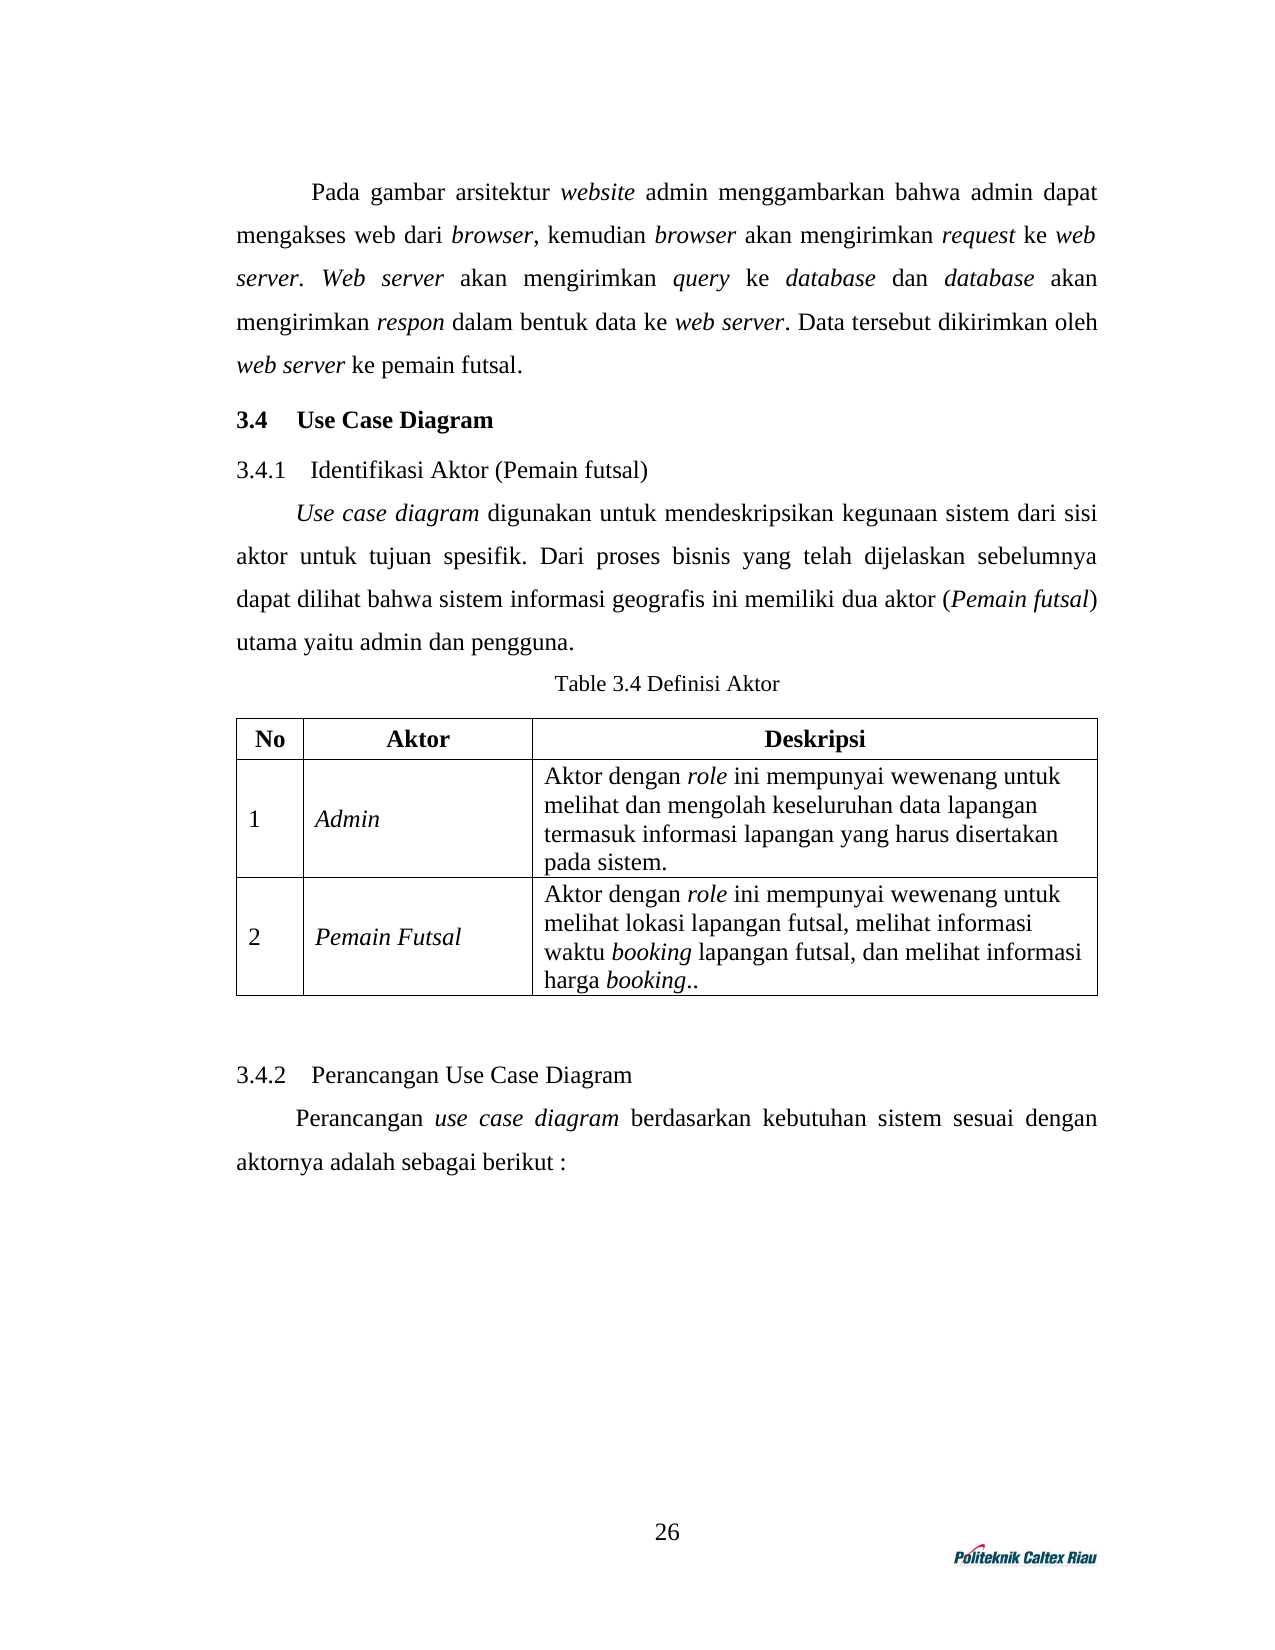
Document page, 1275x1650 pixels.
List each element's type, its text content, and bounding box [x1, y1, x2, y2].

text Perancangan use case diagram berdasarkan kebutuhan sistem sesuai dengan aktornya adalah sebagai berikut : [236, 1103, 1098, 1175]
subtitle Perancangan Use Case Diagram [236, 1060, 1098, 1089]
table_cell Aktor dengan role ini mempunyai wewenang untuk melihat dan mengolah keseluruhan data lapangan termasuk informasi lapangan yang harus disertakan pada sistem. [533, 760, 1097, 877]
picture [951, 1542, 1098, 1569]
table_cell 2 [237, 878, 303, 995]
text Use case diagram digunakan untuk mendeskripsikan kegunaan sistem dari sisi aktor untuk tujuan spesifik. Dari proses bisnis yang telah dijelaskan sebelumnya dapat dilihat bahwa sistem informasi geografis ini memiliki dua aktor (Pemain futsal) utama yaitu admin dan pengguna. [236, 498, 1098, 656]
subtitle Use Case Diagram [236, 405, 1098, 434]
table_cell Aktor dengan role ini mempunyai wewenang untuk melihat lokasi lapangan futsal, melihat informasi waktu booking lapangan futsal, dan melihat informasi harga booking.. [533, 878, 1097, 995]
table_header Deskripsi [533, 719, 1097, 759]
subtitle Identifikasi Aktor (Pemain futsal) [236, 455, 1098, 484]
table_header No [237, 719, 303, 759]
table_cell 1 [237, 760, 303, 877]
table_cell Admin [304, 760, 532, 877]
table_header Aktor [304, 719, 532, 759]
text Pada gambar arsitektur website admin menggambarkan bahwa admin dapat mengakses web dari browser, kemudian browser akan mengirimkan request ke web server. Web server akan mengirimkan query ke database dan database akan mengirimkan respon dalam bentuk data ke web server. Data tersebut dikirimkan oleh web server ke pemain futsal. [236, 177, 1098, 378]
table_cell Pemain Futsal [304, 878, 532, 995]
